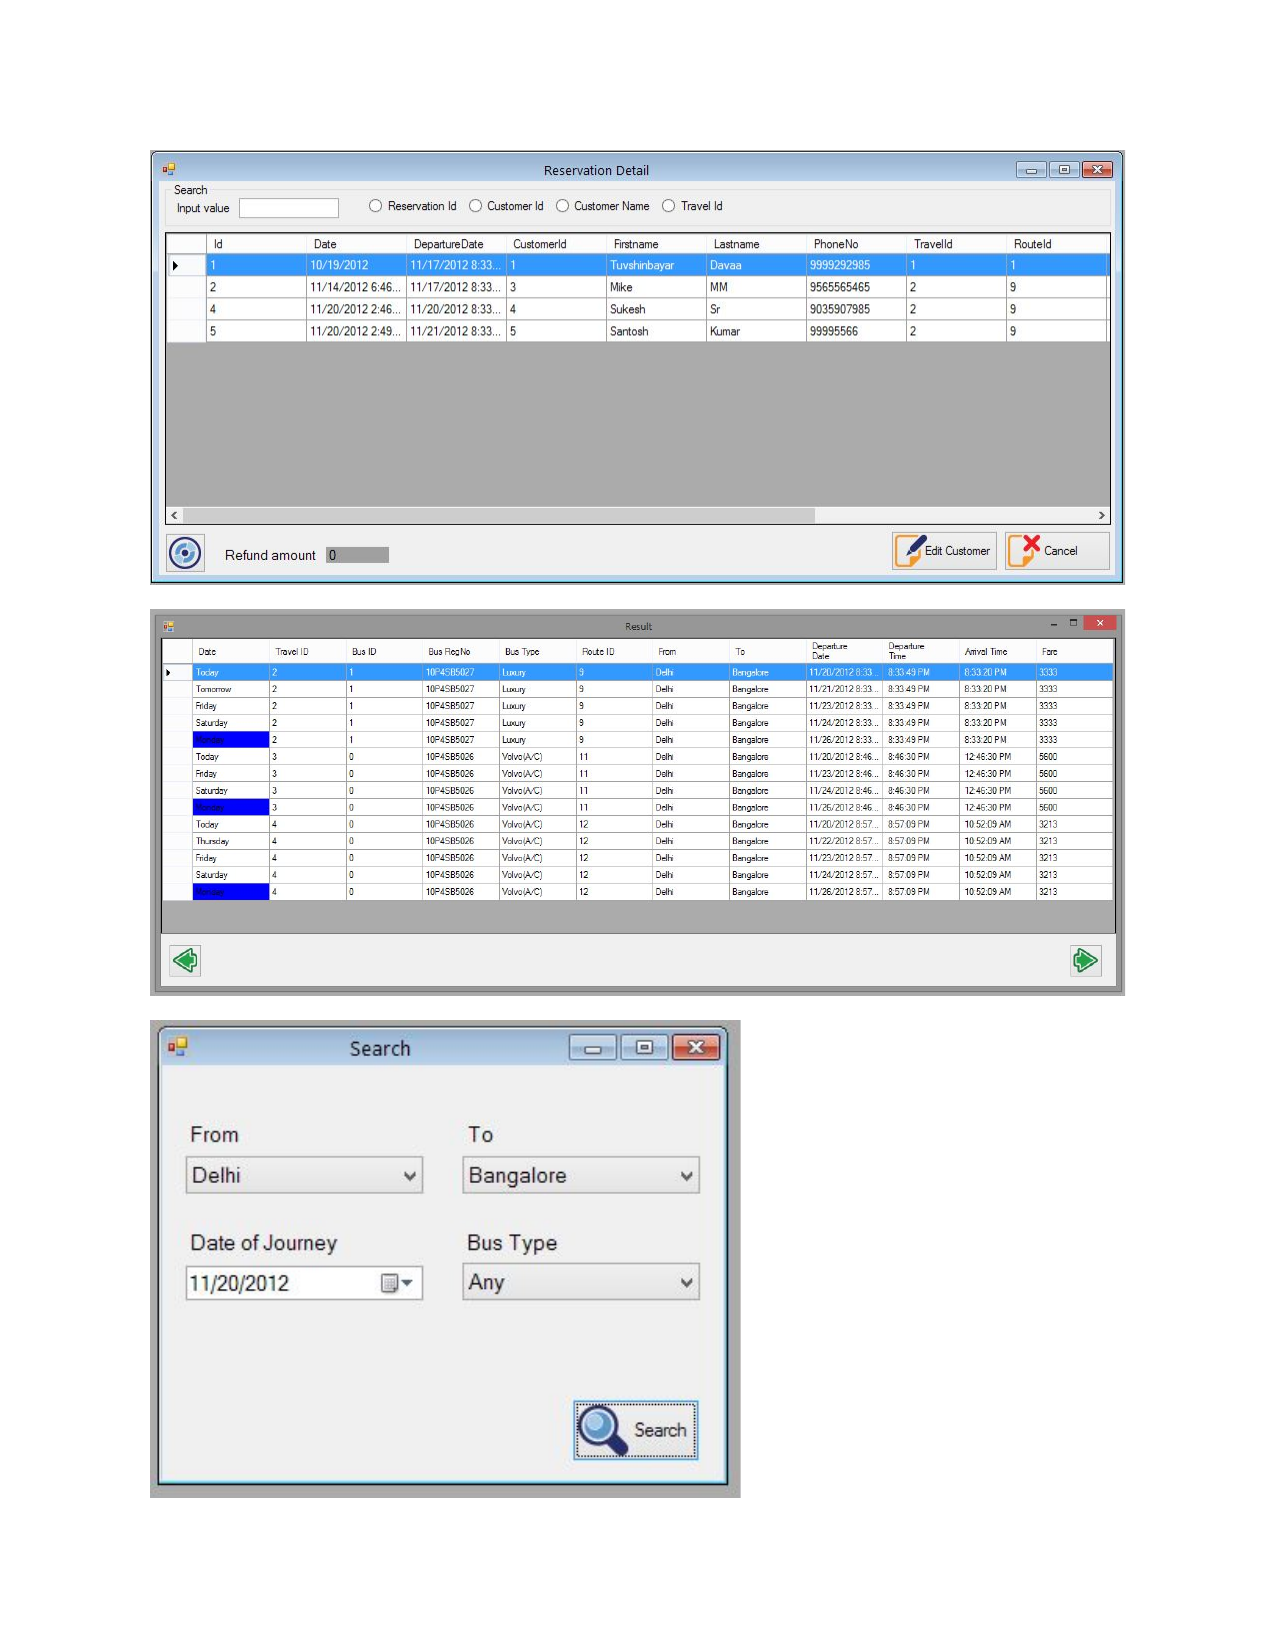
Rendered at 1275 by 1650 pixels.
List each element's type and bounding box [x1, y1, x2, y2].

picture [150, 1020, 741, 1498]
picture [150, 609, 1125, 996]
picture [150, 150, 1125, 585]
